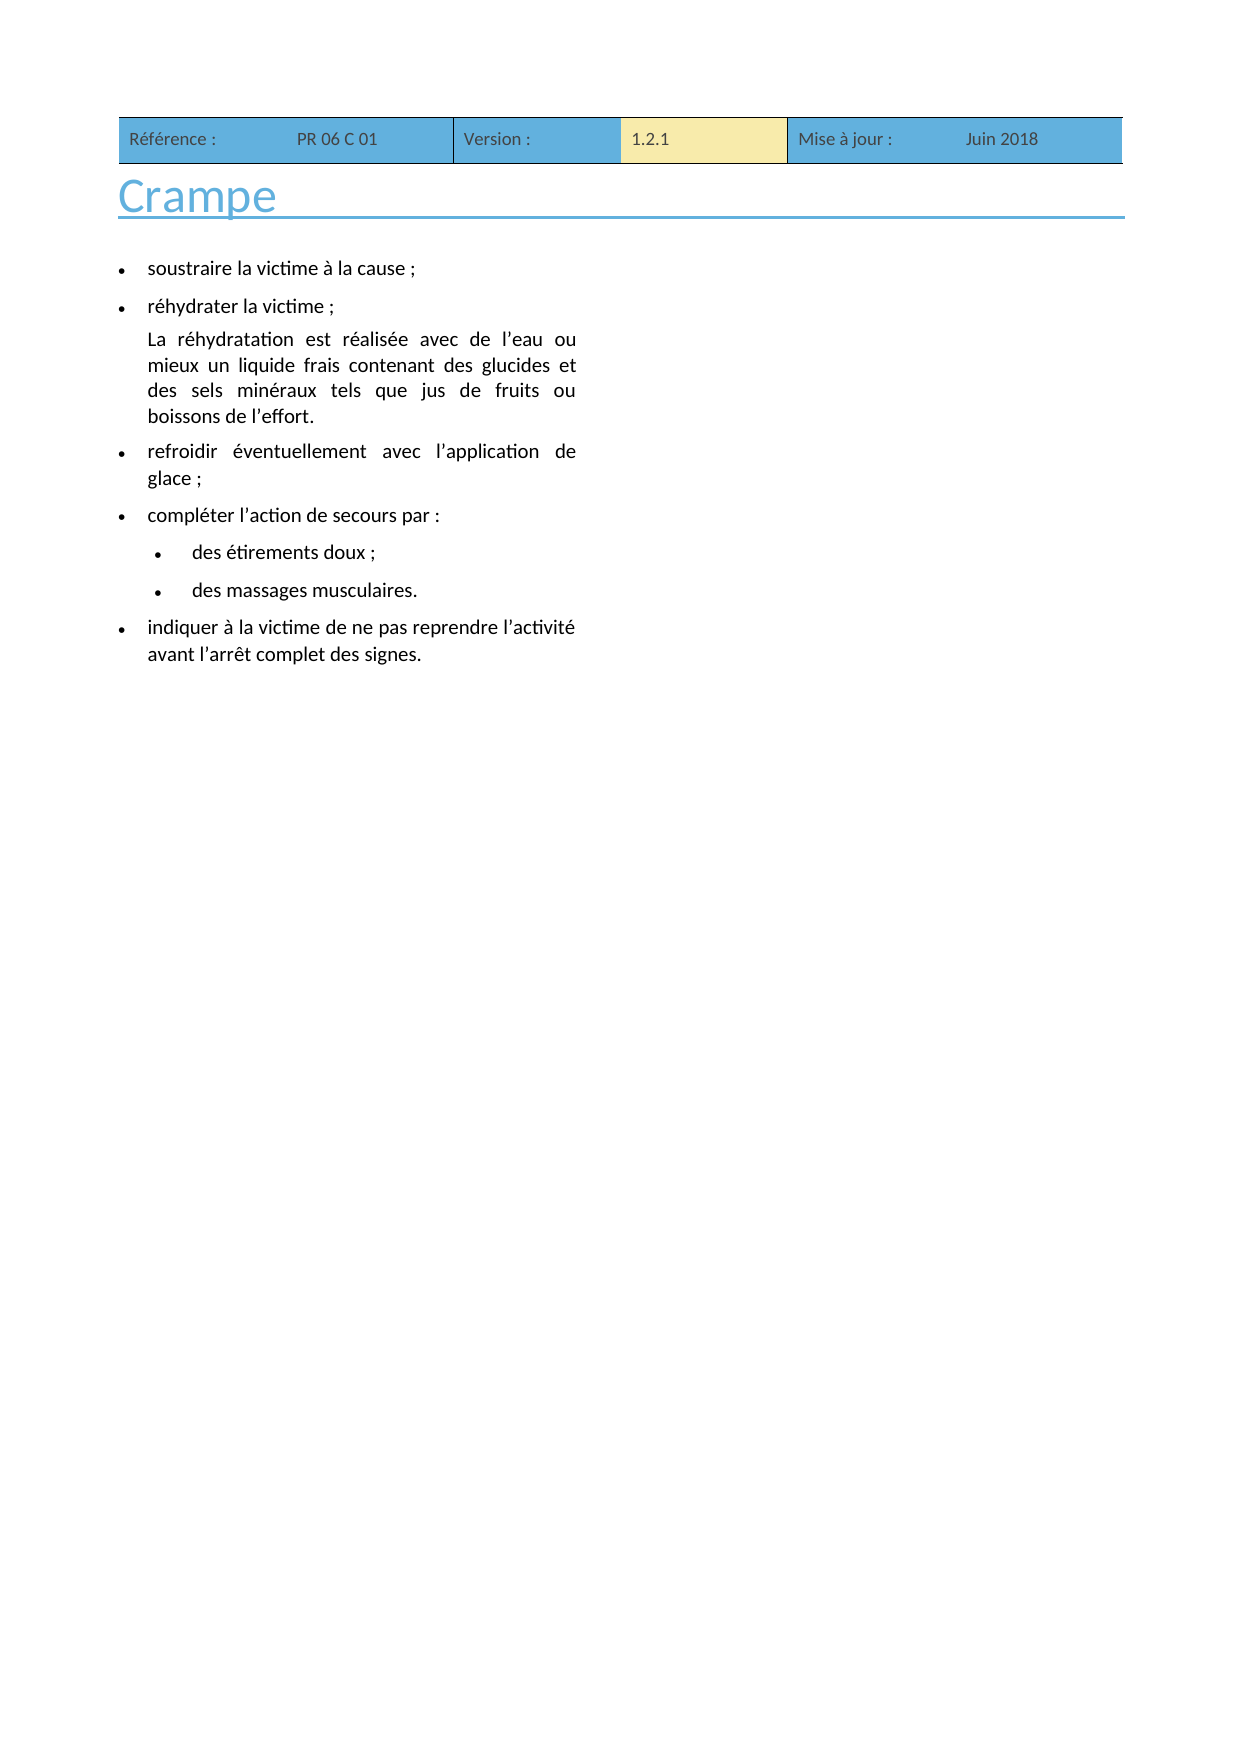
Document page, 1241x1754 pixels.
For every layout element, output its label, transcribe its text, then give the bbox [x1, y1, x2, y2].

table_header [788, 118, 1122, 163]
list refroidir éventuellement avec l’application de glace ; [118, 440, 576, 491]
list des étirements doux ; [154, 539, 1240, 567]
subtitle Crampe [118, 164, 1240, 224]
text La réhydratation est réalisée avec de l’eau ou mieux un liquide frais contenant des glucides et des sels minéraux tels que jus de fruits ou boissons de l’effort. [147, 327, 576, 428]
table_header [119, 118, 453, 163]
list des massages musculaires. [154, 577, 1240, 605]
list compléter l’action de secours par : [118, 502, 1240, 530]
list indiquer à la victime de ne pas reprendre l’activité avant l’arrêt complet des signes. [118, 616, 576, 667]
list réhydrater la victime ; [118, 293, 1240, 321]
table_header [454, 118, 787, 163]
list soustraire la victime à la cause ; [118, 256, 1240, 283]
